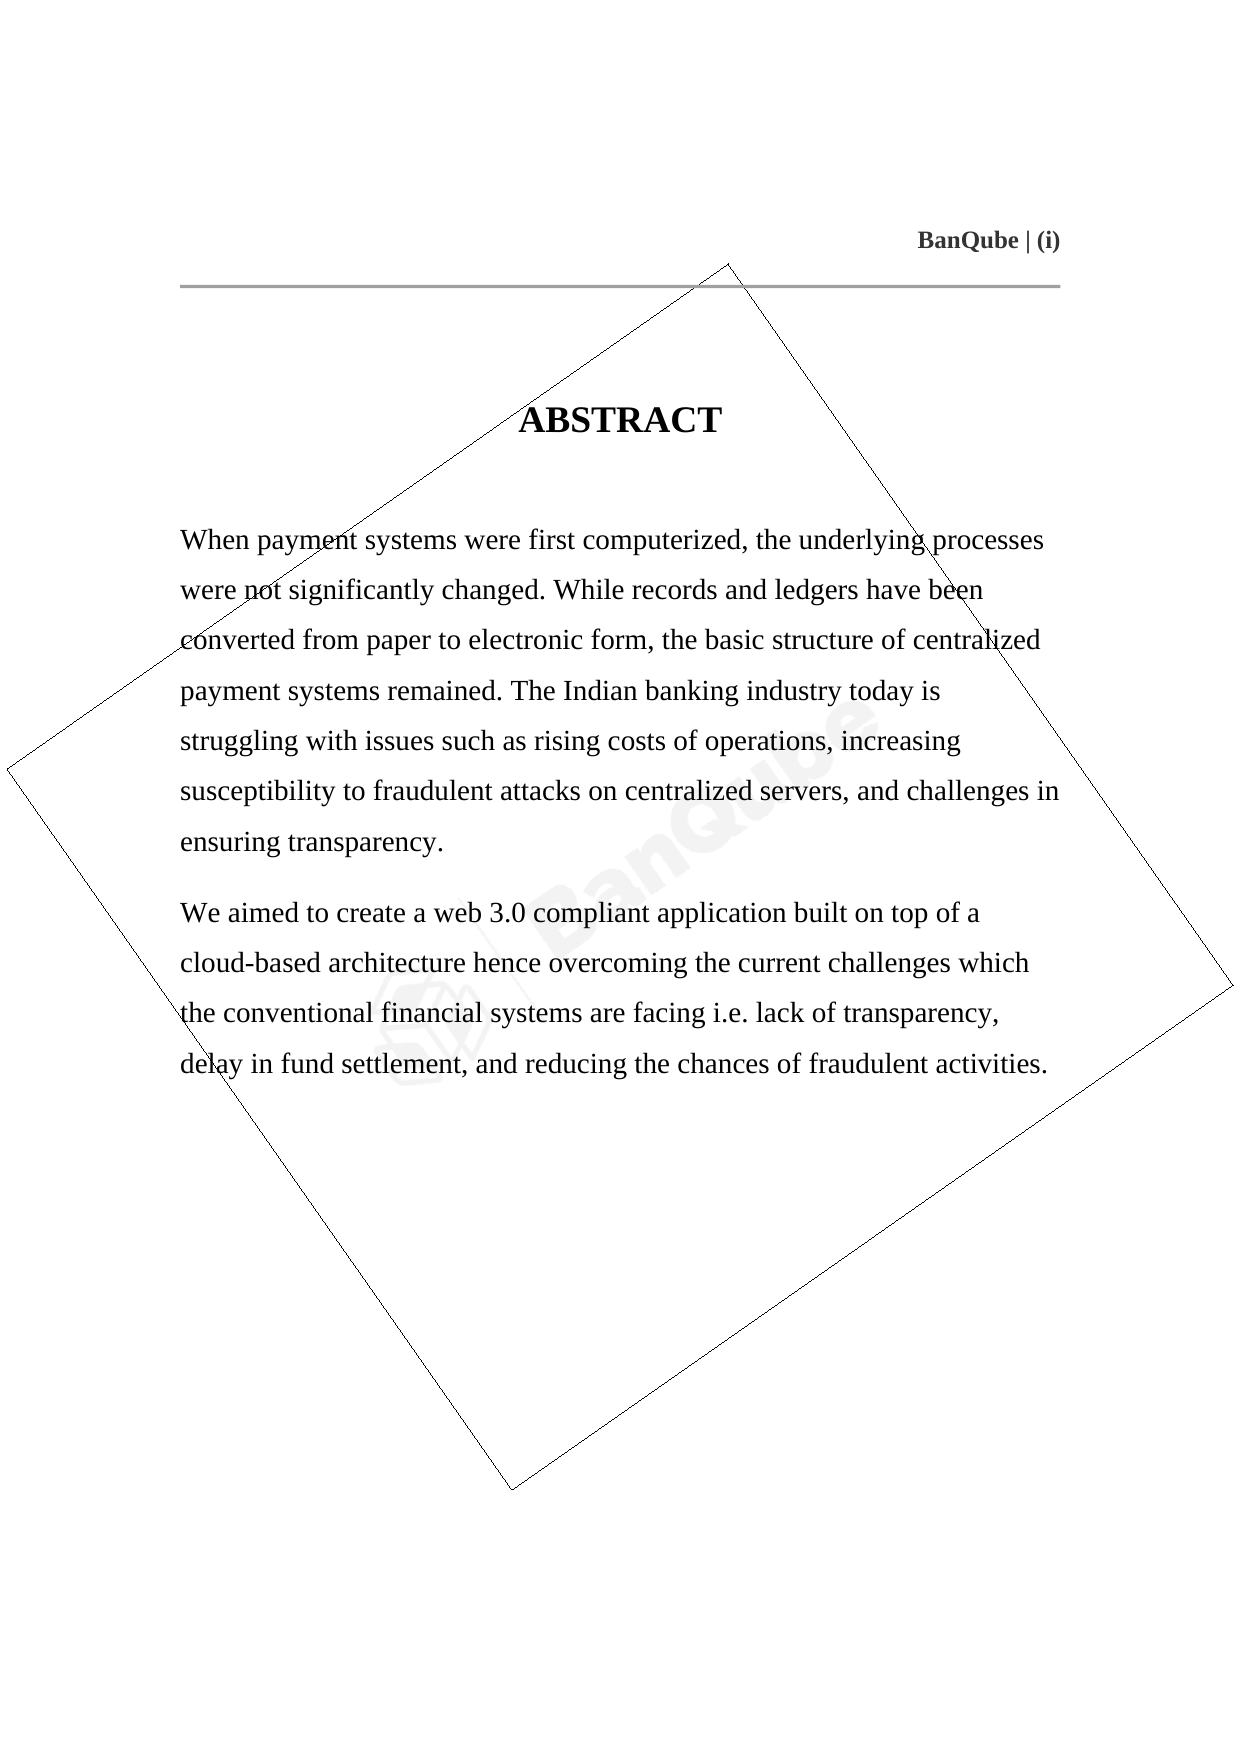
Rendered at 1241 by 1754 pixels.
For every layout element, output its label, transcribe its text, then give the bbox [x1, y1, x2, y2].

text ABSTRACT [180, 397, 1060, 441]
text We aimed to create a web 3.0 compliant application built on top of a cloud-based architecture hence overcoming the current challenges which the conventional financial systems are facing i.e. lack of transparency, delay in fund settlement, and reducing the chances of fraudulent activities. [180, 895, 1060, 1079]
text BanQube | (i) [180, 225, 1060, 254]
text When payment systems were first computerized, the underlying processes were not significantly changed. While records and ledgers have been converted from paper to electronic form, the basic structure of centralized payment systems remained. The Indian banking industry today is struggling with issues such as rising costs of operations, increasing susceptibility to fraudulent attacks on centralized servers, and challenges in ensuring transparency. [180, 522, 1060, 857]
